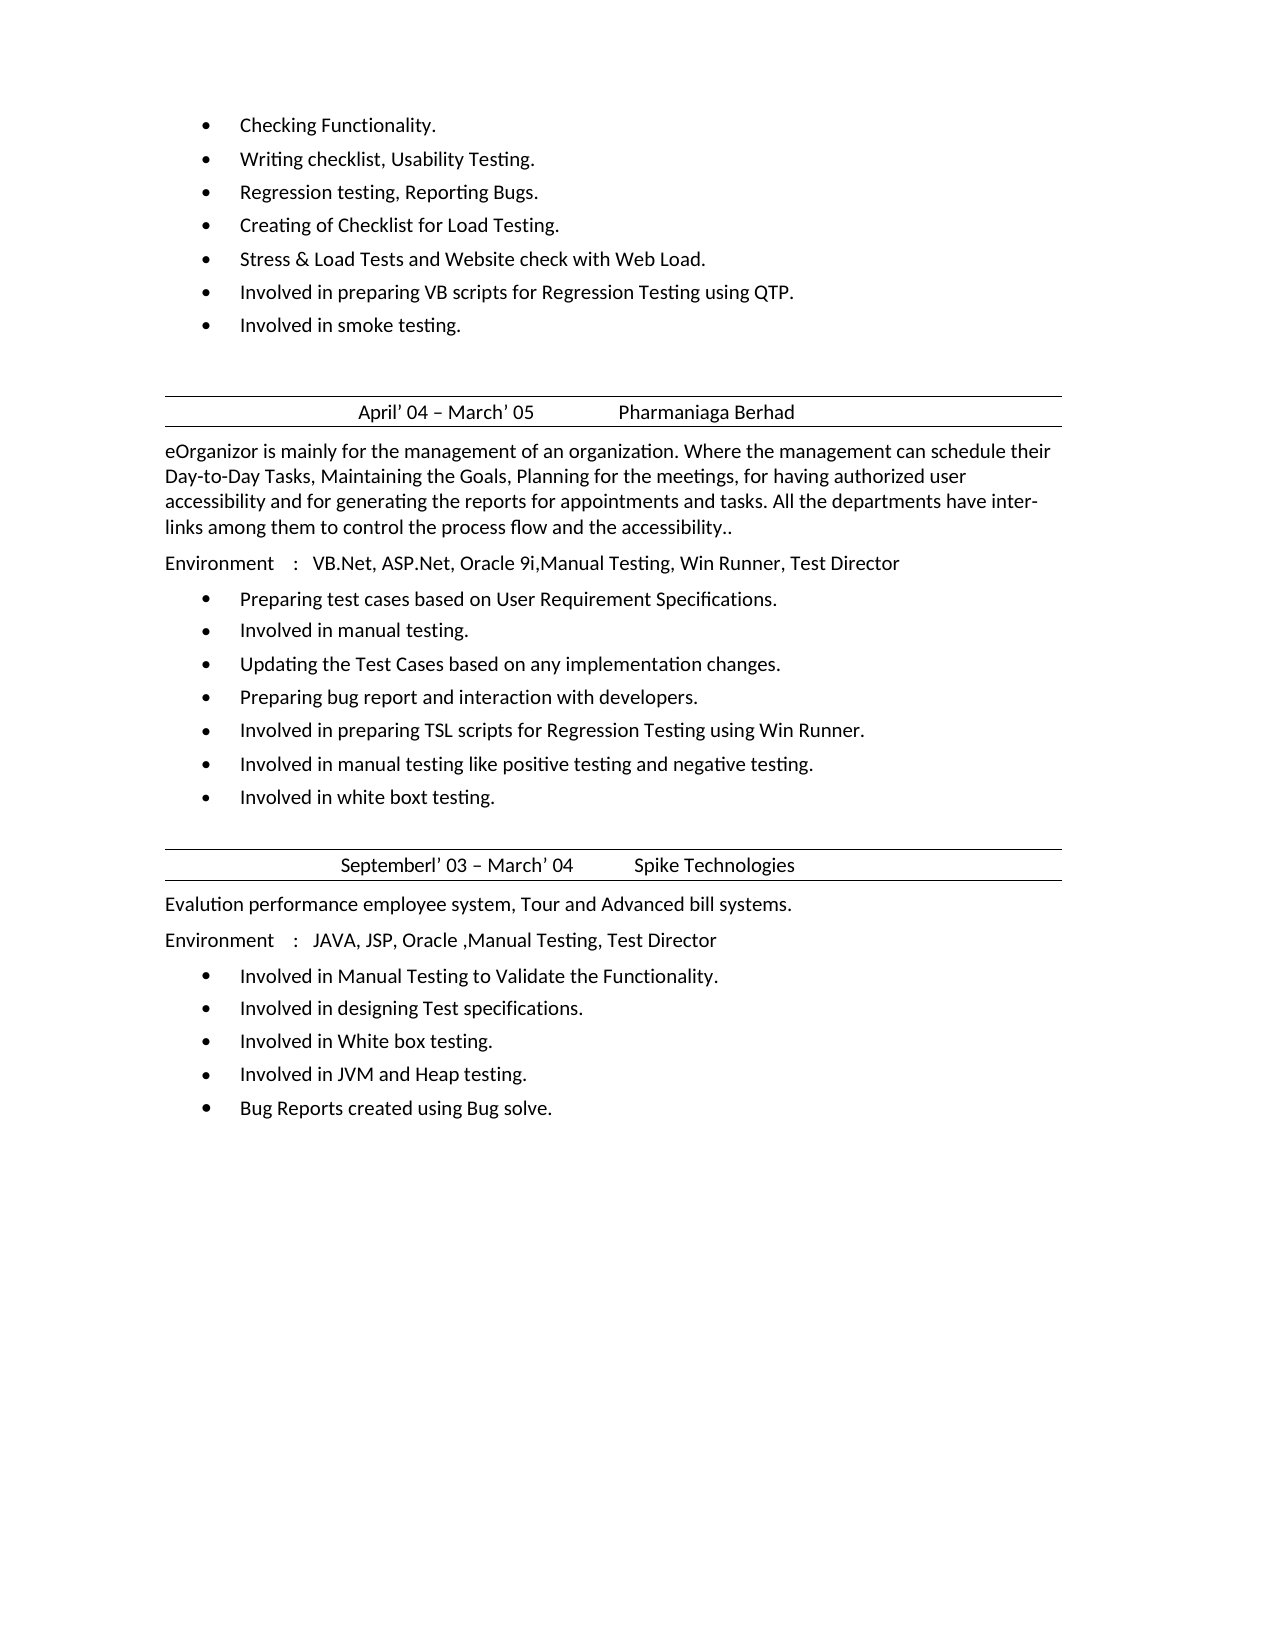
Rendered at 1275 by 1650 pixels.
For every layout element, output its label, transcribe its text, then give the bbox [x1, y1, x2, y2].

list Involved in designing Test specifications. [202, 995, 1122, 1022]
list Checking Functionality. [202, 112, 1122, 139]
text Evalution performance employee system, Tour and Advanced bill systems. [165, 891, 1062, 917]
list Writing checklist, Usability Testing. [202, 146, 1122, 172]
list Involved in Manual Testing to Validate the Functionality. [202, 963, 1122, 988]
list Involved in white boxt testing. [202, 784, 1122, 811]
list Involved in White box testing. [202, 1028, 1122, 1055]
list Preparing test cases based on User Requirement Specifications. [202, 586, 1122, 611]
text eOrganizor is mainly for the management of an organization. Where the management can schedule their Day-to-Day Tasks, Maintaining the Goals, Planning for the meetings, for having authorized user accessibility and for generating the reports for appointments and tasks. All the departments have inter- links among them to control the process flow and the accessibility.. [165, 438, 1062, 539]
list Updating the Test Cases based on any implementation changes. [202, 651, 1122, 678]
list Involved in JVM and Heap testing. [202, 1062, 1122, 1088]
text Environment : JAVA, JSP, Oracle ,Manual Testing, Test Director [165, 927, 1062, 953]
list Bug Reports created using Bug solve. [202, 1095, 1122, 1122]
text Environment : VB.Net, ASP.Net, Oracle 9i,Manual Testing, Win Runner, Test Director [165, 550, 1062, 575]
list Involved in preparing TSL scripts for Regression Testing using Win Runner. [202, 718, 1122, 744]
list Involved in manual testing like positive testing and negative testing. [202, 751, 1122, 778]
list Stress & Load Tests and Website check with Web Load. [202, 246, 1122, 272]
text Septemberl’ 03 – March’ 04 Spike Technologies [165, 850, 1062, 880]
list Preparing bug report and interaction with developers. [202, 684, 1122, 711]
list Creating of Checklist for Load Testing. [202, 212, 1122, 239]
text April’ 04 – March’ 05 Pharmaniaga Berhad [165, 397, 1062, 426]
list Involved in preparing VB scripts for Regression Testing using QTP. [202, 279, 1122, 306]
list Involved in smoke testing. [202, 312, 1122, 339]
list Regression testing, Reporting Bugs. [202, 179, 1122, 206]
list Involved in manual testing. [202, 618, 1122, 644]
